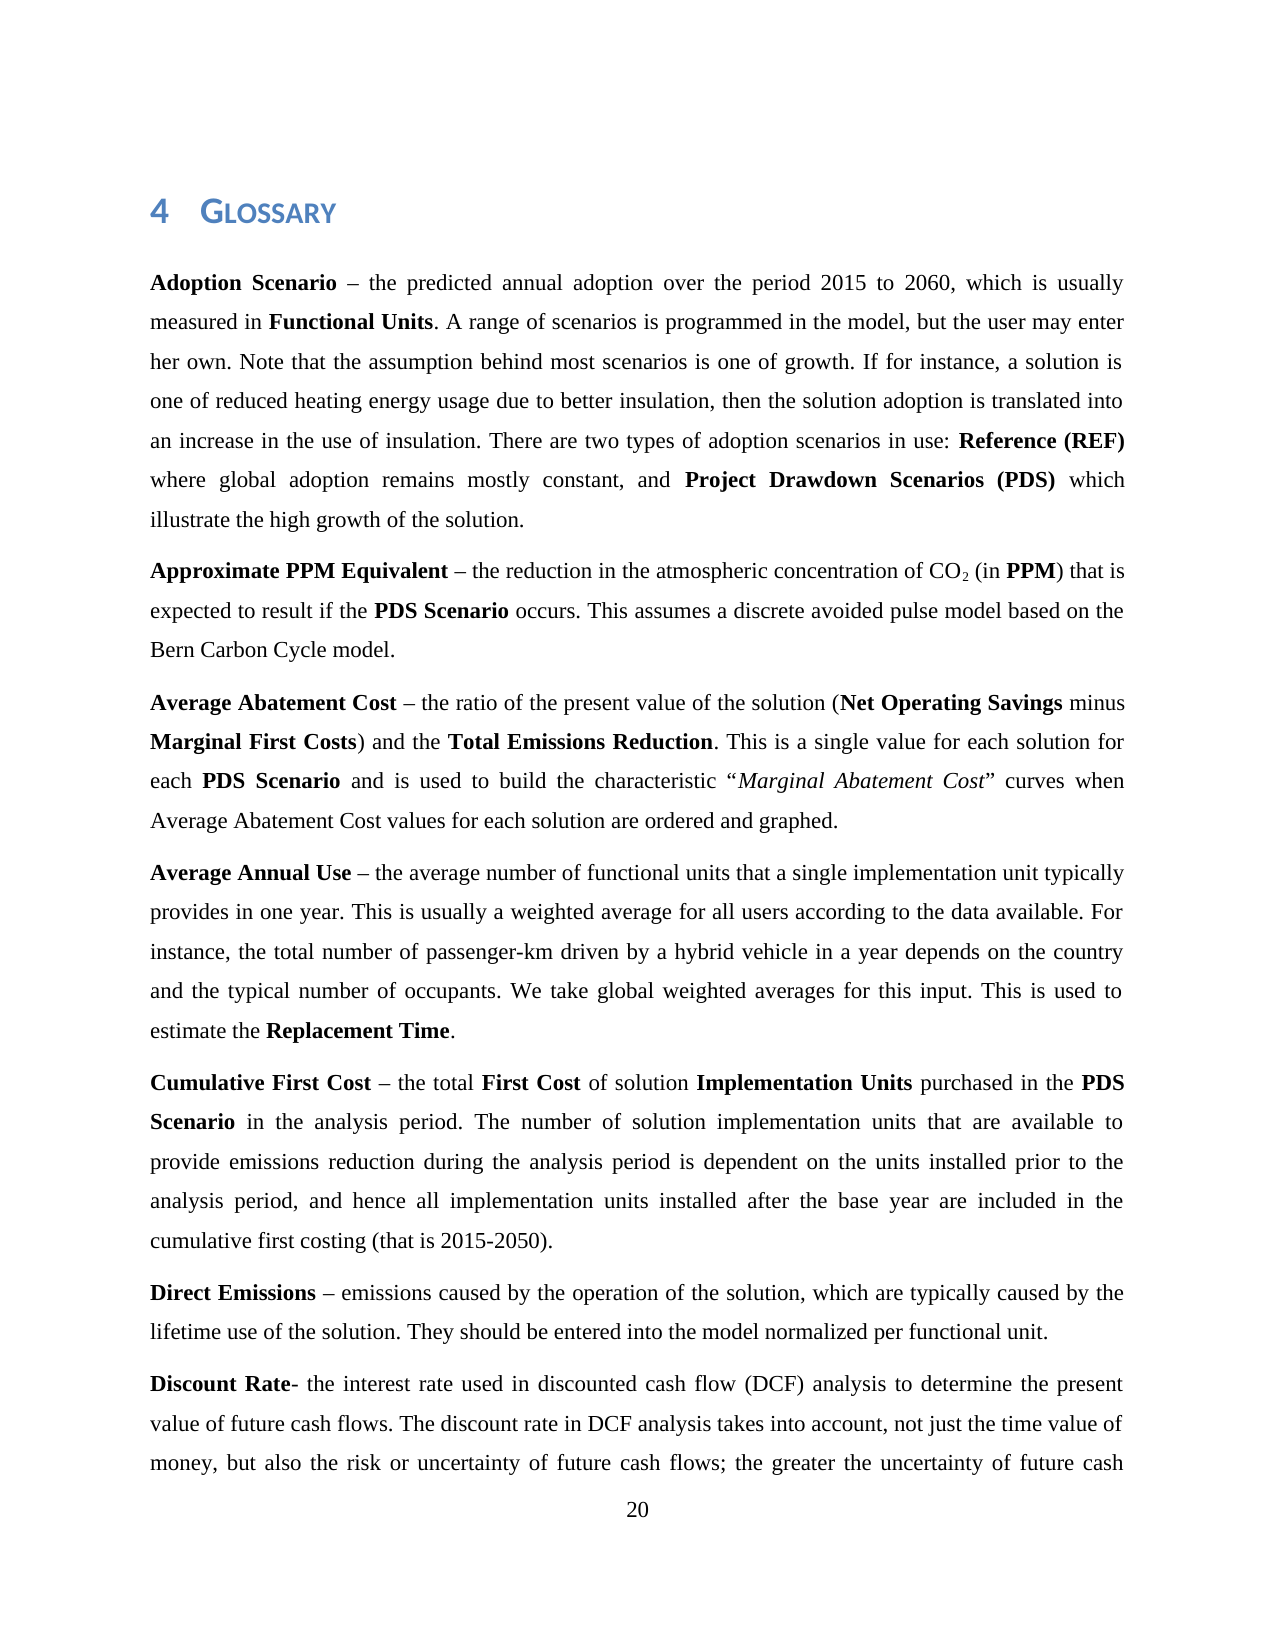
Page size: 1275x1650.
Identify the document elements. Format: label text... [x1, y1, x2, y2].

text Average Annual Use – the average number of functional units that a single implementation unit typically provides in one year. This is usually a weighted average for all users according to the data available. For instance, the total number of passenger-km driven by a hybrid vehicle in a year depends on the country and the typical number of occupants. We take global weighted averages for this input. This is used to estimate the Replacement Time. [150, 859, 1125, 1043]
text Cumulative First Cost – the total First Cost of solution Implementation Units purchased in the PDS Scenario in the analysis period. The number of solution implementation units that are available to provide emissions reduction during the analysis period is dependent on the units installed prior to the analysis period, and hence all implementation units installed after the base year are included in the cumulative first costing (that is 2015-2050). [150, 1069, 1125, 1253]
text Average Abatement Cost – the ratio of the present value of the solution (Net Operating Savings minus Marginal First Costs) and the Total Emissions Reduction. This is a single value for each solution for each PDS Scenario and is used to build the characteristic “Marginal Abatement Cost” curves when Average Abatement Cost values for each solution are ordered and graphed. [150, 688, 1125, 833]
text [150, 1370, 1125, 1476]
text Approximate PPM Equivalent – the reduction in the atmospheric concentration of CO2 (in PPM) that is expected to result if the PDS Scenario occurs. This assumes a discrete avoided pulse model based on the Bern Carbon Cycle model. [150, 558, 1125, 663]
text Adoption Scenario – the predicted annual adoption over the period 2015 to 2060, which is usually measured in Functional Units. A range of scenarios is programmed in the model, but the user may enter her own. Note that the assumption behind most scenarios is one of growth. If for instance, a solution is one of reduced heating energy usage due to better insulation, then the solution adoption is translated into an increase in the use of insulation. There are two types of adoption scenarios in use: Reference (REF) where global adoption remains mostly constant, and Project Drawdown Scenarios (PDS) which illustrate the high growth of the solution. [150, 269, 1125, 532]
subtitle Glossary [150, 187, 1125, 233]
text Direct Emissions – emissions caused by the operation of the solution, which are typically caused by the lifetime use of the solution. They should be entered into the model normalized per functional unit. [150, 1279, 1125, 1344]
